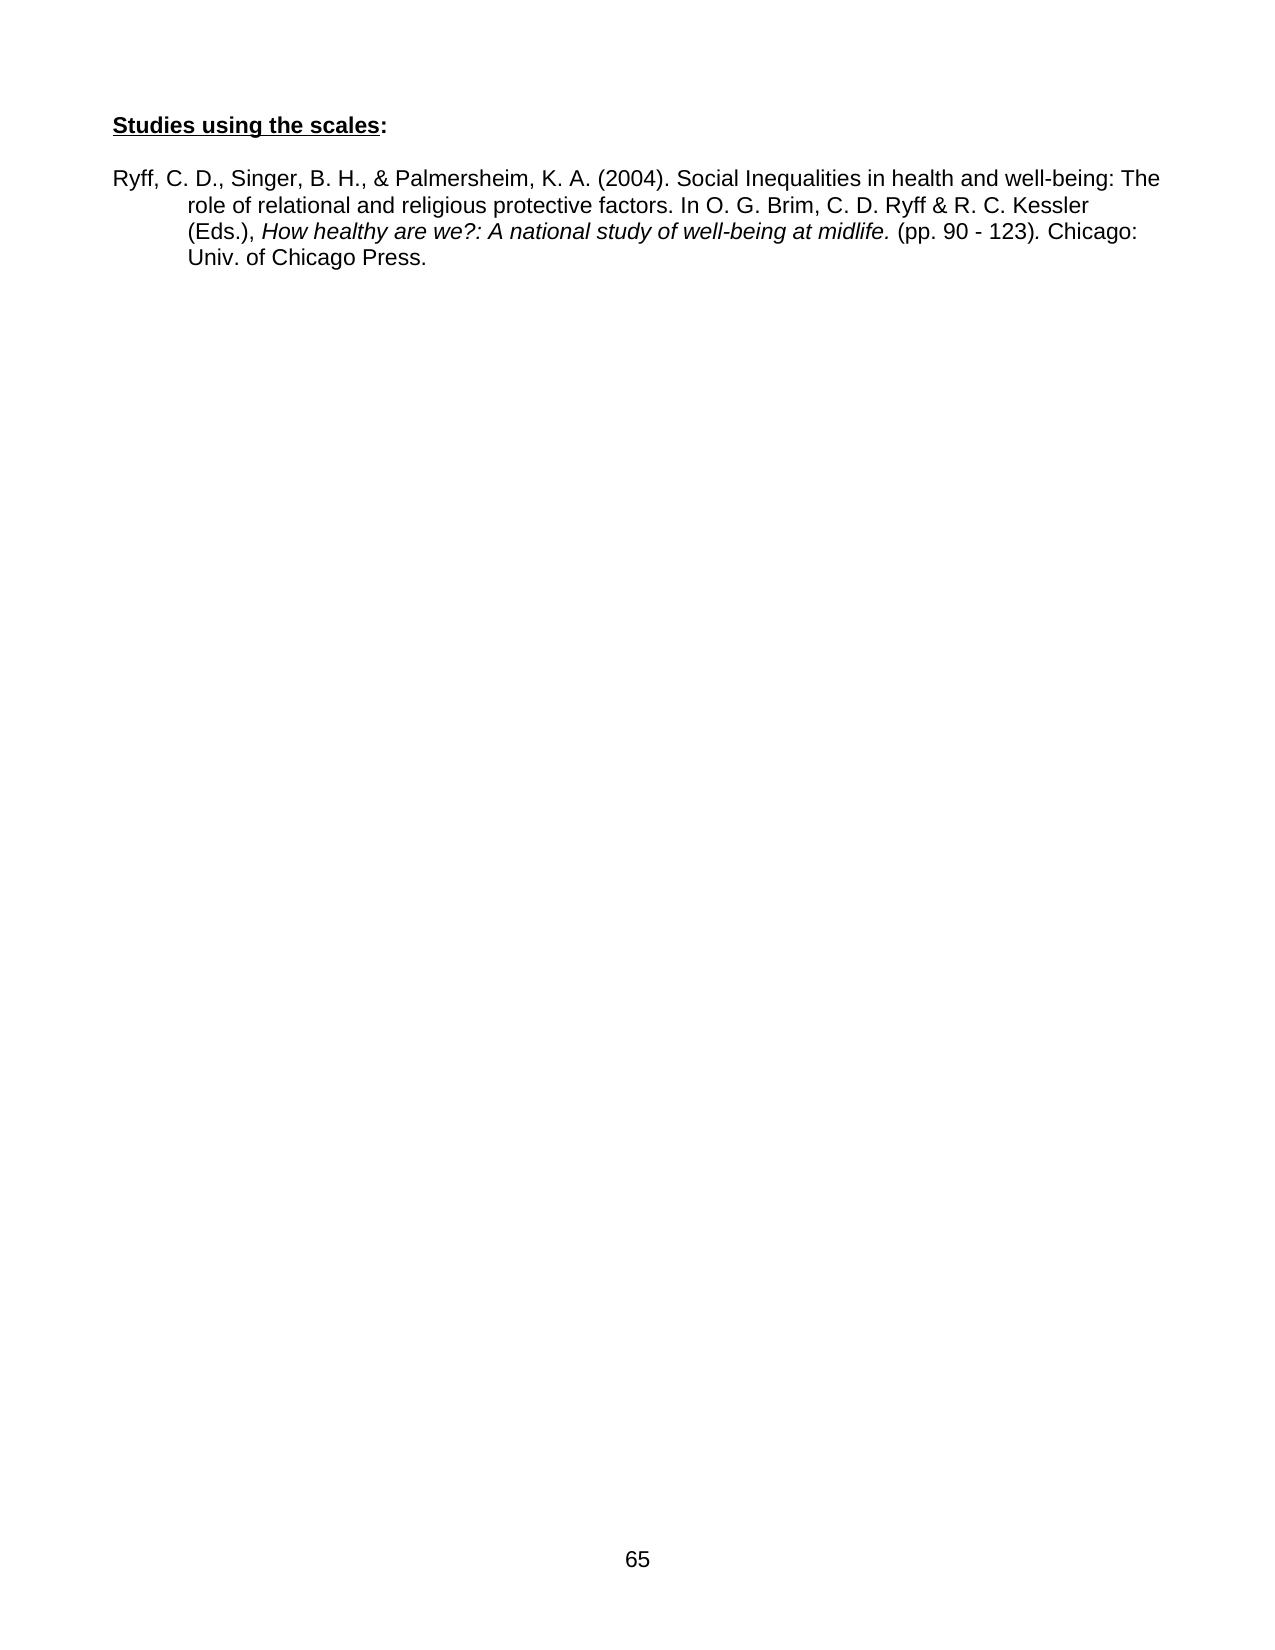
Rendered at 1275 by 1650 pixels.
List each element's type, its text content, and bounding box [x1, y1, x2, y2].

text Ryff, C. D., Singer, B. H., & Palmersheim, K. A. (2004). Social Inequalities in health and well-being: The role of relational and religious protective factors. In O. G. Brim, C. D. Ryff & R. C. Kessler (Eds.), How healthy are we?: A national study of well-being at midlife. (pp. 90 - 123). Chicago: Univ. of Chicago Press. [112, 165, 1162, 271]
text Studies using the scales: [112, 112, 1162, 139]
